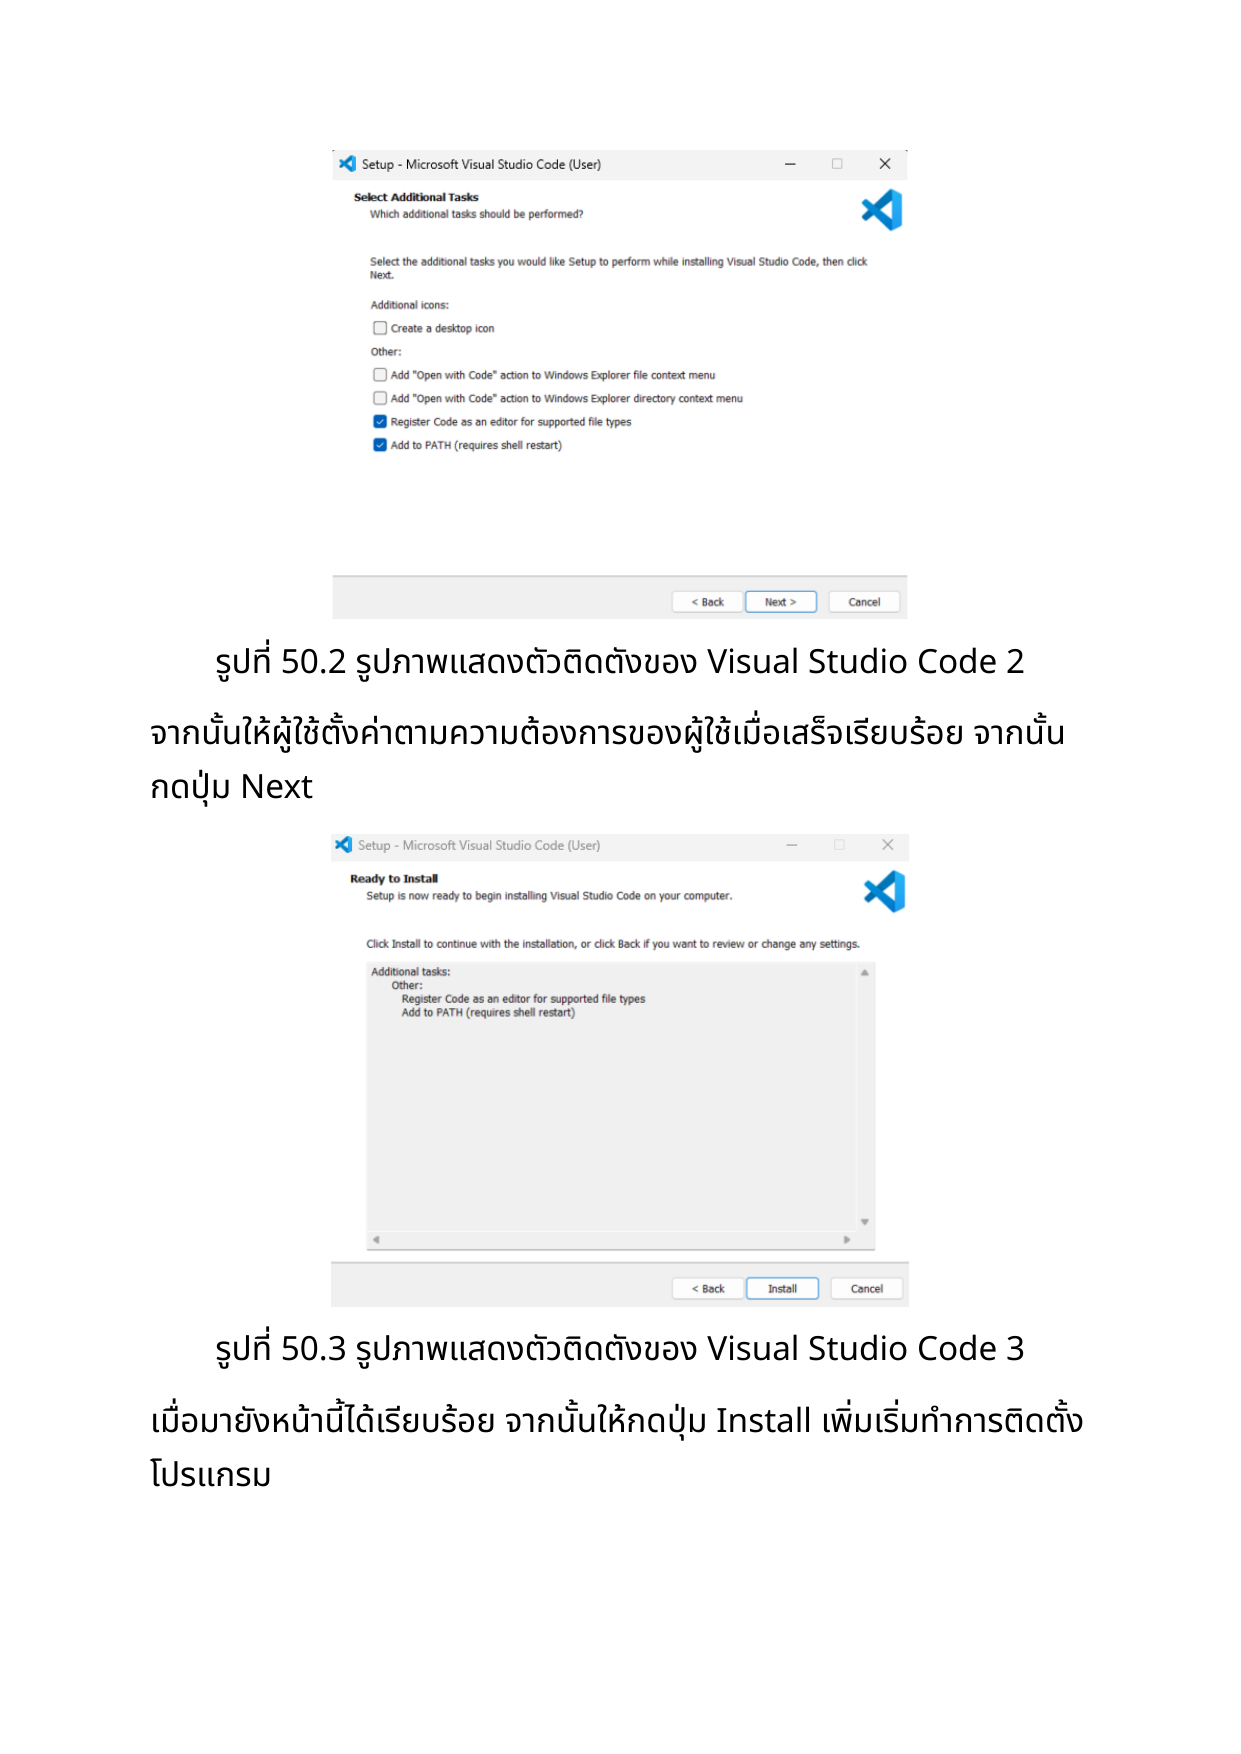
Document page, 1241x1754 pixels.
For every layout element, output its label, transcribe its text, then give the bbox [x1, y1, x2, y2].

text รูปที่ 50.2 รูปภาพแสดงตัวติดตังของ Visual Studio Code 2 [150, 638, 1090, 688]
picture [332, 150, 908, 619]
text รูปที่ 50.3 รูปภาพแสดงตัวติดตังของ Visual Studio Code 3 [150, 1325, 1090, 1376]
text เมื่อมายังหน้านี้ได้เรียบร้อย จากนั้นให้กดปุ่ม Install เพิ่มเริ่มทำการติดตั้งโปรแกรม [150, 1396, 1090, 1501]
picture [331, 834, 910, 1307]
text จากนั้นให้ผู้ใช้ตั้งค่าตามความต้องการของผู้ใช้เมื่อเสร็จเรียบร้อย จากนั้นกดปุ่ม Next [150, 709, 1090, 814]
